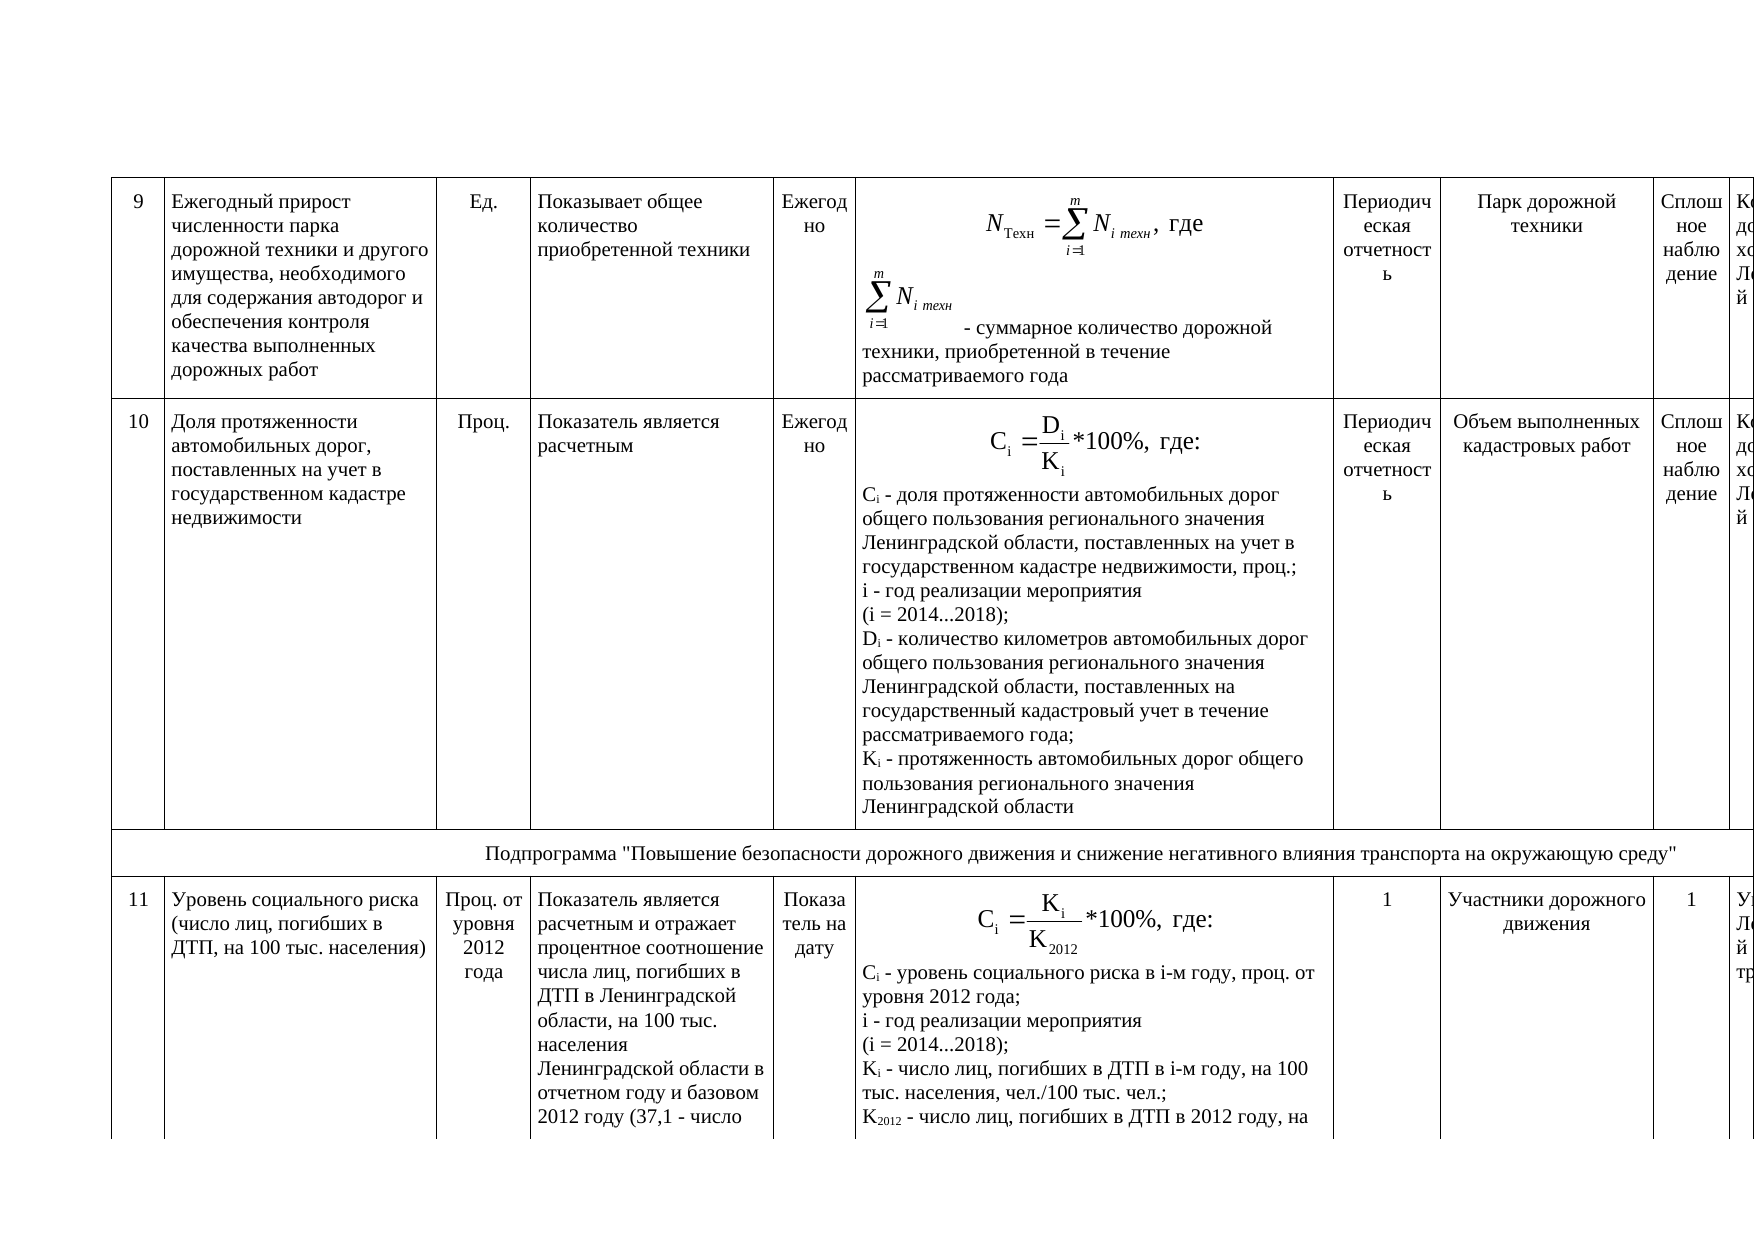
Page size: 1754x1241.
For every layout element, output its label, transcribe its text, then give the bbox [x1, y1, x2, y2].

table_cell Ежегодный прирост численности парка дорожной техники и другого имущества, необходимого для содержания автодорог и обеспечения контроля качества выполненных дорожных работ [165, 178, 436, 397]
table_cell Ci - доля протяженности автомобильных дорог общего пользования регионального значения Ленинградской области, поставленных на учет в государственном кадастре недвижимости, проц.; i - год реализации мероприятия (i = 2014...2018); Di - количество километров автомобильных дорог общего пользования регионального значения Ленинградской области, поставленных на государственный кадастровый учет в течение рассматриваемого года; Ki - протяженность автомобильных дорог общего пользования регионального значения Ленинградской области [856, 399, 1333, 829]
table_cell 1 [1654, 877, 1729, 1139]
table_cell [1730, 877, 1753, 1139]
table_cell Доля протяженности автомобильных дорог, поставленных на учет в государственном кадастре недвижимости [165, 399, 436, 829]
table_cell Ежегодно [774, 399, 855, 829]
table_cell Комитет по дорожному хозяйству Ленинградской области [1730, 399, 1753, 829]
table_cell - суммарное количество дорожной техники, приобретенной в течение рассматриваемого года [856, 178, 1333, 397]
table_cell Периодическая отчетность [1334, 399, 1440, 829]
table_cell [856, 877, 1333, 1139]
table_cell 1 [1334, 877, 1440, 1139]
table_cell Сплошное наблюдение [1654, 178, 1729, 397]
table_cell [1334, 178, 1440, 397]
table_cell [165, 877, 436, 1139]
table_cell 11 [112, 877, 164, 1139]
table_cell Показатель на дату [774, 877, 855, 1139]
table_cell Объем выполненных кадастровых работ [1441, 399, 1653, 829]
table_cell 9 [112, 178, 164, 397]
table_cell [1730, 178, 1753, 397]
table_cell Показатель является расчетным [531, 399, 773, 829]
table_cell Ежегодно [774, 178, 855, 397]
table_cell Подпрограмма "Повышение безопасности дорожного движения и снижение негативного влияния транспорта на окружающую среду" [112, 830, 1753, 876]
table_cell Показывает общее количество приобретенной техники [531, 178, 773, 397]
table_cell 10 [112, 399, 164, 829]
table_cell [1441, 877, 1653, 1139]
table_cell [437, 877, 530, 1139]
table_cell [531, 877, 773, 1139]
table_cell Проц. [437, 399, 530, 829]
table_cell Сплошное наблюдение [1654, 399, 1729, 829]
table_cell Парк дорожной техники [1441, 178, 1653, 397]
table_cell Ед. [437, 178, 530, 397]
